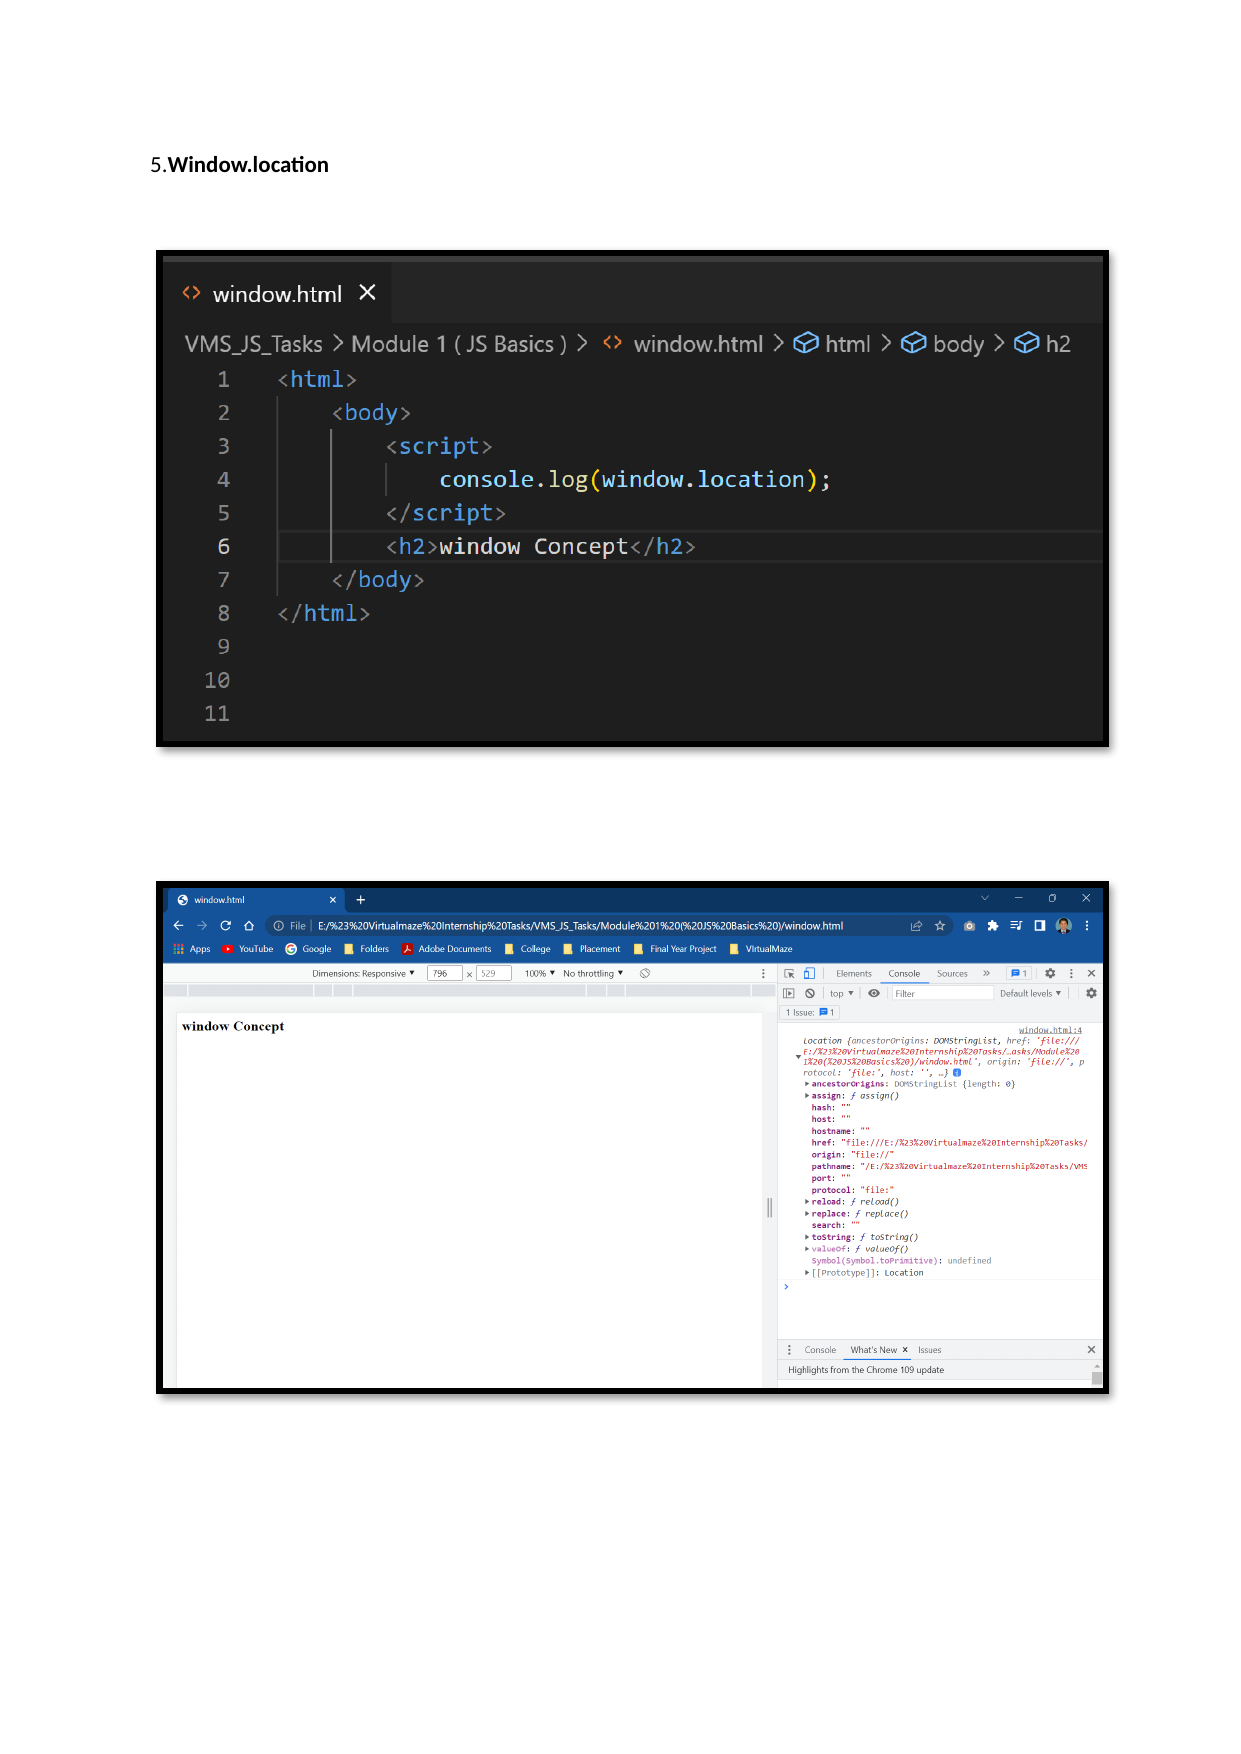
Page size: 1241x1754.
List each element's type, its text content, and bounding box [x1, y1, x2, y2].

text 5.Window.location [150, 150, 1090, 178]
picture [163, 256, 1103, 741]
picture [163, 888, 1103, 1388]
